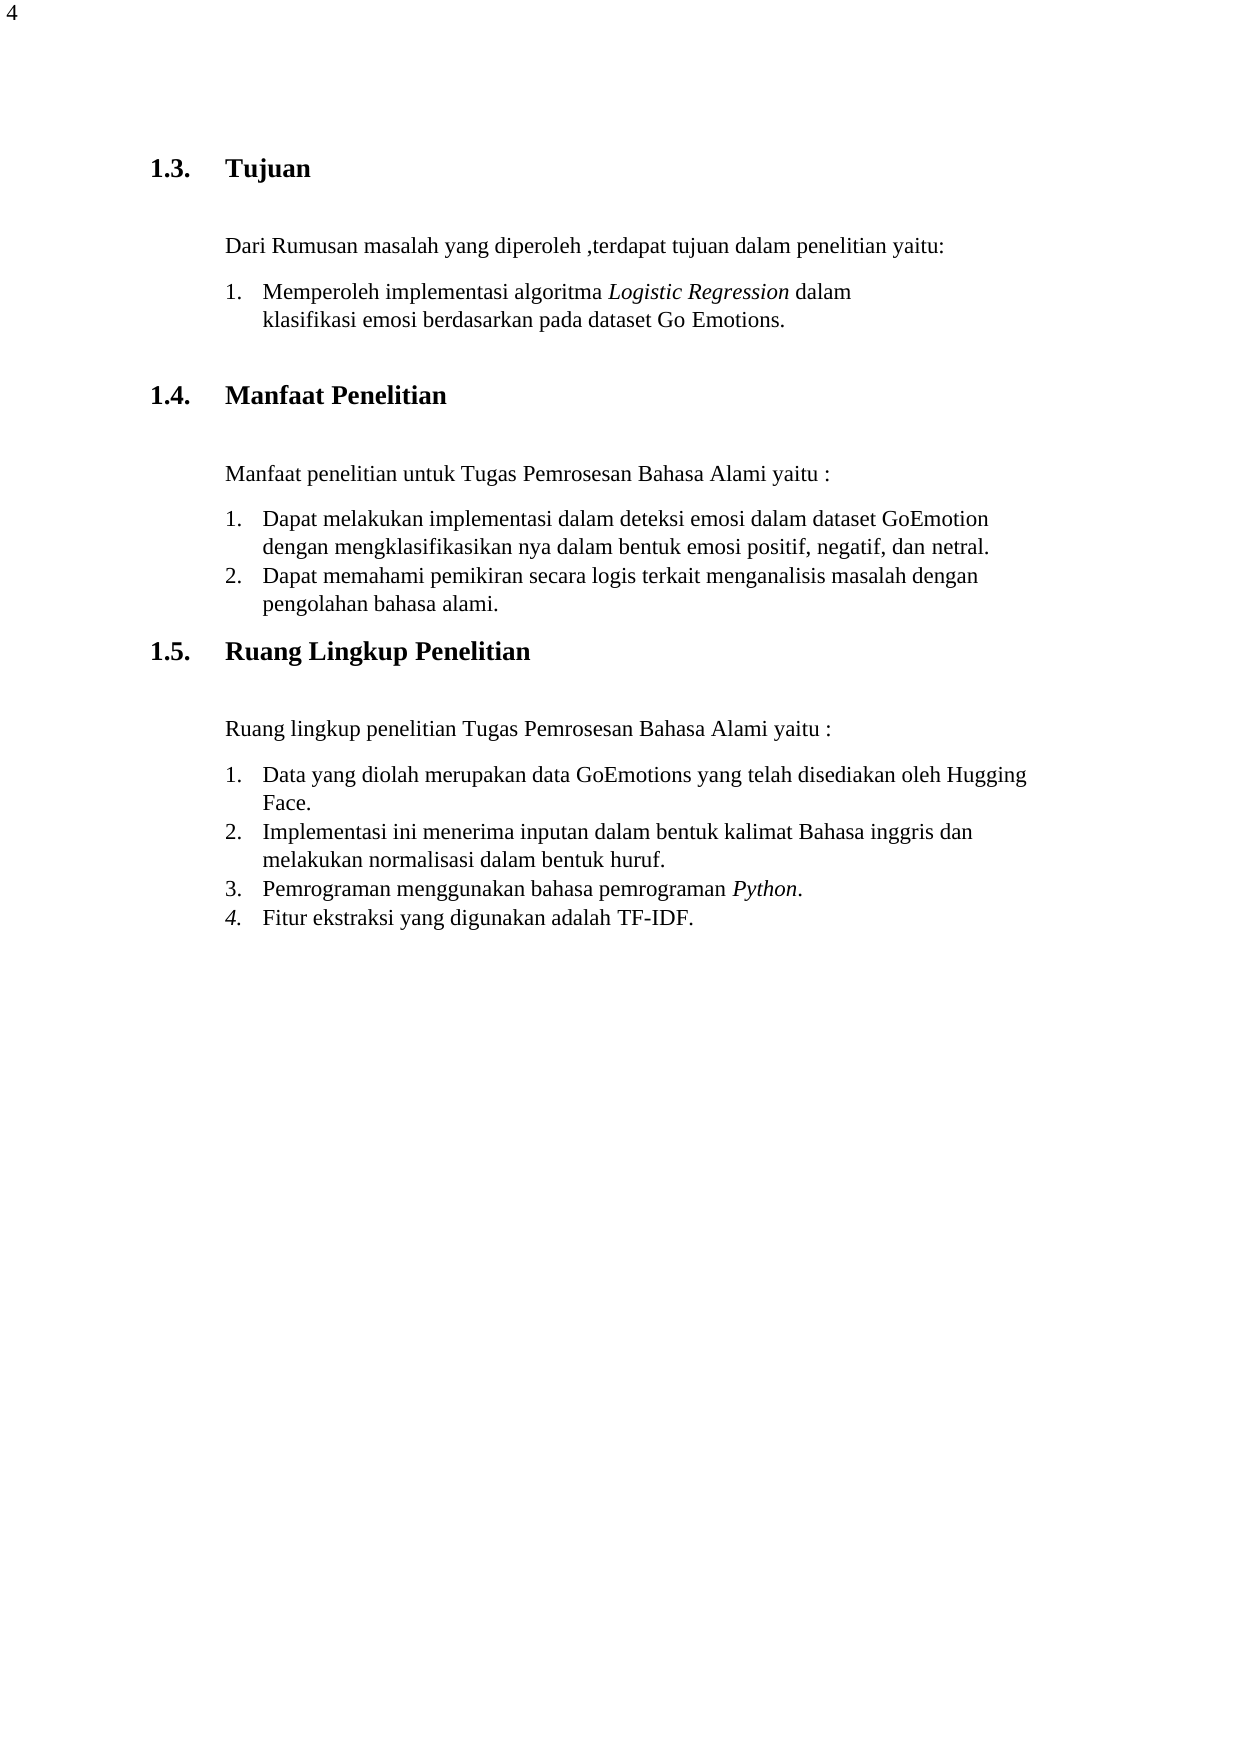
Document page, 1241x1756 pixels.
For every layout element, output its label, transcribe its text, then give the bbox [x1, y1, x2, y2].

list Dapat melakukan implementasi dalam deteksi emosi dalam dataset GoEmotion dengan mengklasifikasikan nya dalam bentuk emosi positif, negatif, dan netral. [225, 505, 1061, 560]
list Memperoleh implementasi algoritma Logistic Regression dalam klasifikasi emosi berdasarkan pada dataset Go Emotions. [225, 278, 947, 332]
text Dari Rumusan masalah yang diperoleh ,terdapat tujuan dalam penelitian yaitu: [225, 232, 1151, 259]
subtitle Tujuan [150, 152, 1151, 183]
text Manfaat penelitian untuk Tugas Pemrosesan Bahasa Alami yaitu : [225, 459, 1151, 486]
list Pemrograman menggunakan bahasa pemrograman Python. [225, 875, 1151, 901]
subtitle Manfaat Penelitian [150, 379, 1151, 410]
subtitle Ruang Lingkup Penelitian [150, 635, 1151, 667]
list Dapat memahami pemikiran secara logis terkait menganalisis masalah dengan pengolahan bahasa alami. [225, 562, 985, 617]
text Ruang lingkup penelitian Tugas Pemrosesan Bahasa Alami yaitu : [225, 716, 1151, 742]
list Implementasi ini menerima inputan dalam bentuk kalimat Bahasa inggris dan melakukan normalisasi dalam bentuk huruf. [225, 818, 974, 873]
list Data yang diolah merupakan data GoEmotions yang telah disediakan oleh Hugging Face. [225, 761, 1028, 816]
list Fitur ekstraksi yang digunakan adalah TF-IDF. [225, 904, 1151, 930]
